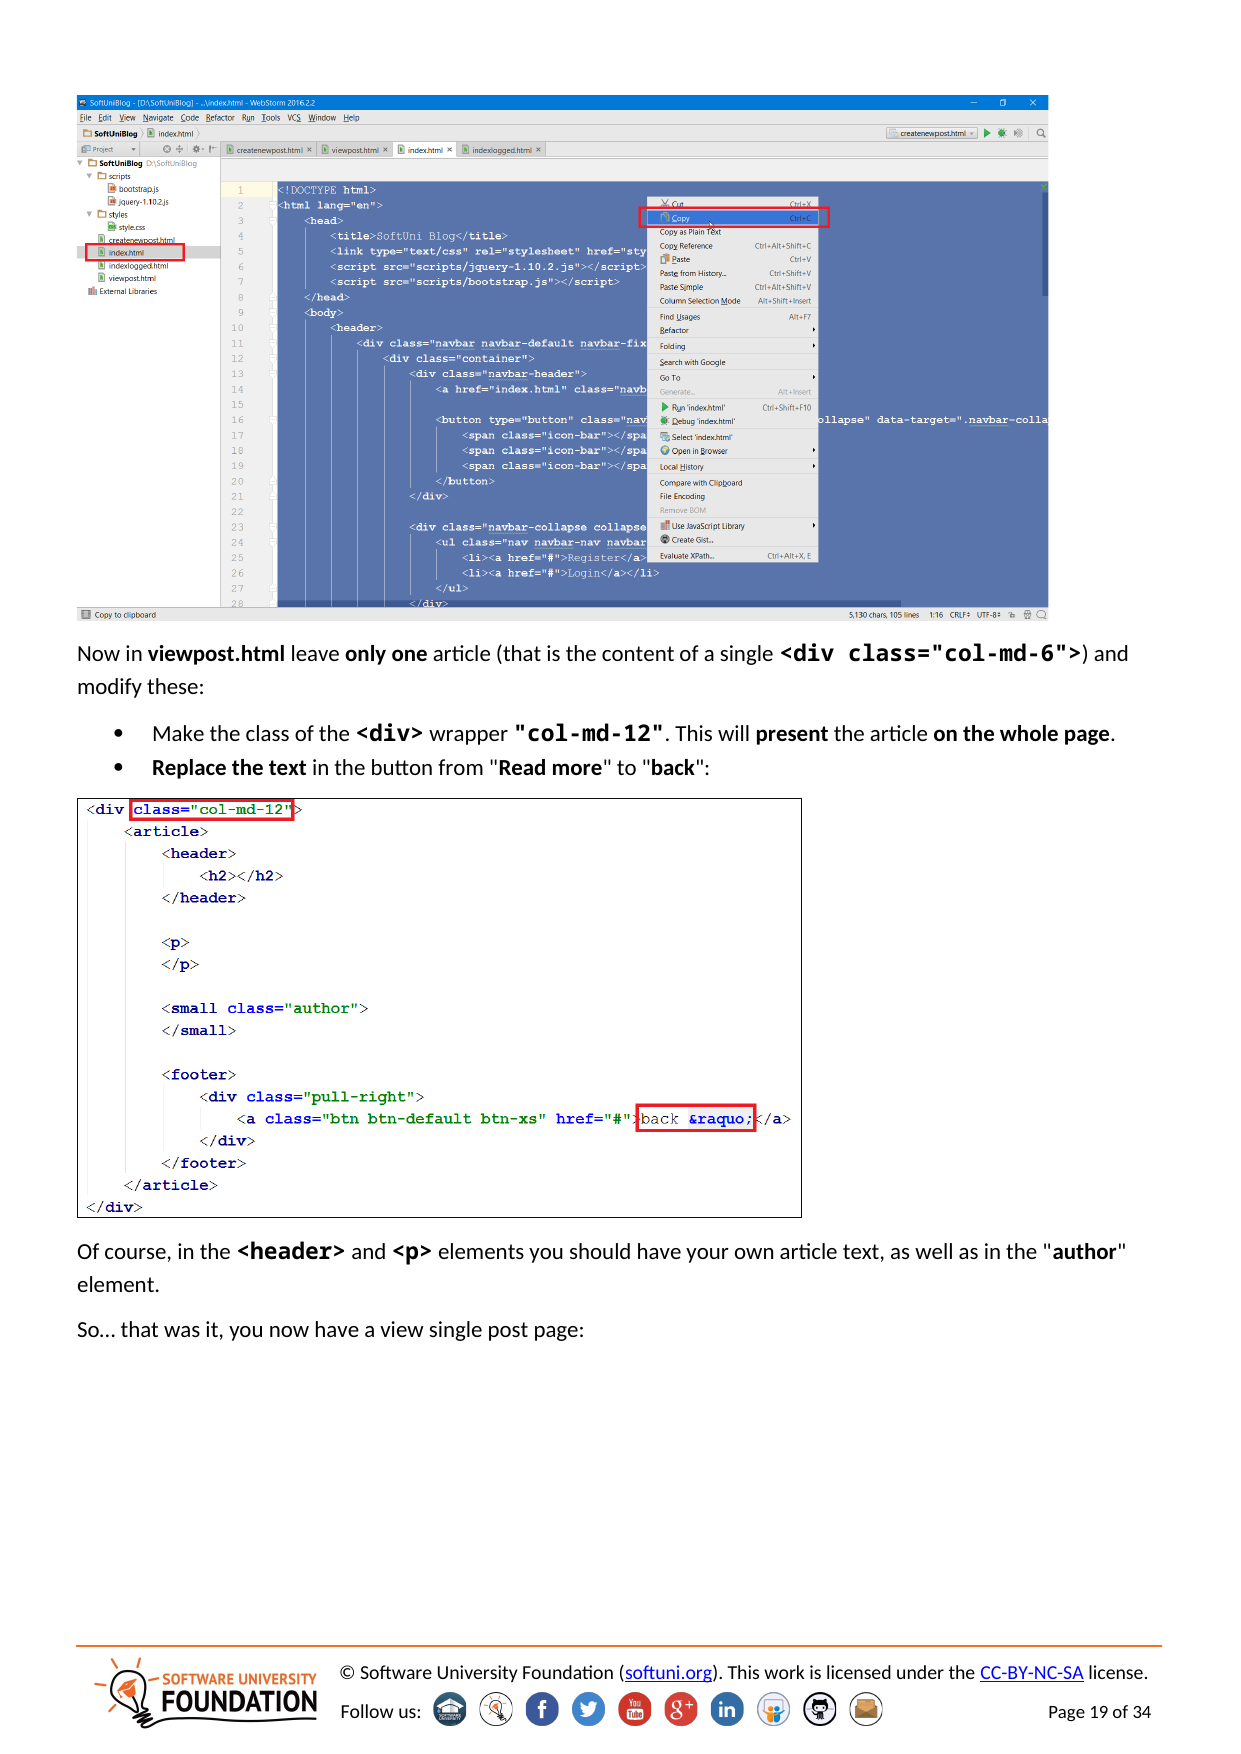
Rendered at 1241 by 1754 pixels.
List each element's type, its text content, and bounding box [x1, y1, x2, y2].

picture [76, 95, 1049, 621]
picture [664, 1692, 698, 1726]
picture [710, 1692, 744, 1726]
picture [572, 1692, 605, 1726]
text Of course, in the <header> and <p> elements you should have your own article text, as well as in the "author" element. [77, 1235, 1163, 1298]
picture [433, 1692, 467, 1726]
picture [757, 1692, 790, 1726]
picture [849, 1692, 883, 1726]
picture [78, 799, 801, 1217]
picture [93, 1656, 317, 1729]
picture [803, 1692, 837, 1726]
text So… that was it, you now have a view single post page: [77, 1315, 1163, 1343]
list Make the class of the <div> wrapper "col-md-12". This will present the article on the whole page. [114, 717, 1163, 748]
text Now in viewpost.html leave only one article (that is the content of a single <div class="col-md-6">) and modify these: [77, 637, 1163, 700]
list Replace the text in the button from "Read more" to "back": [114, 753, 1163, 781]
picture [479, 1692, 513, 1726]
picture [618, 1692, 652, 1726]
picture [525, 1692, 559, 1726]
